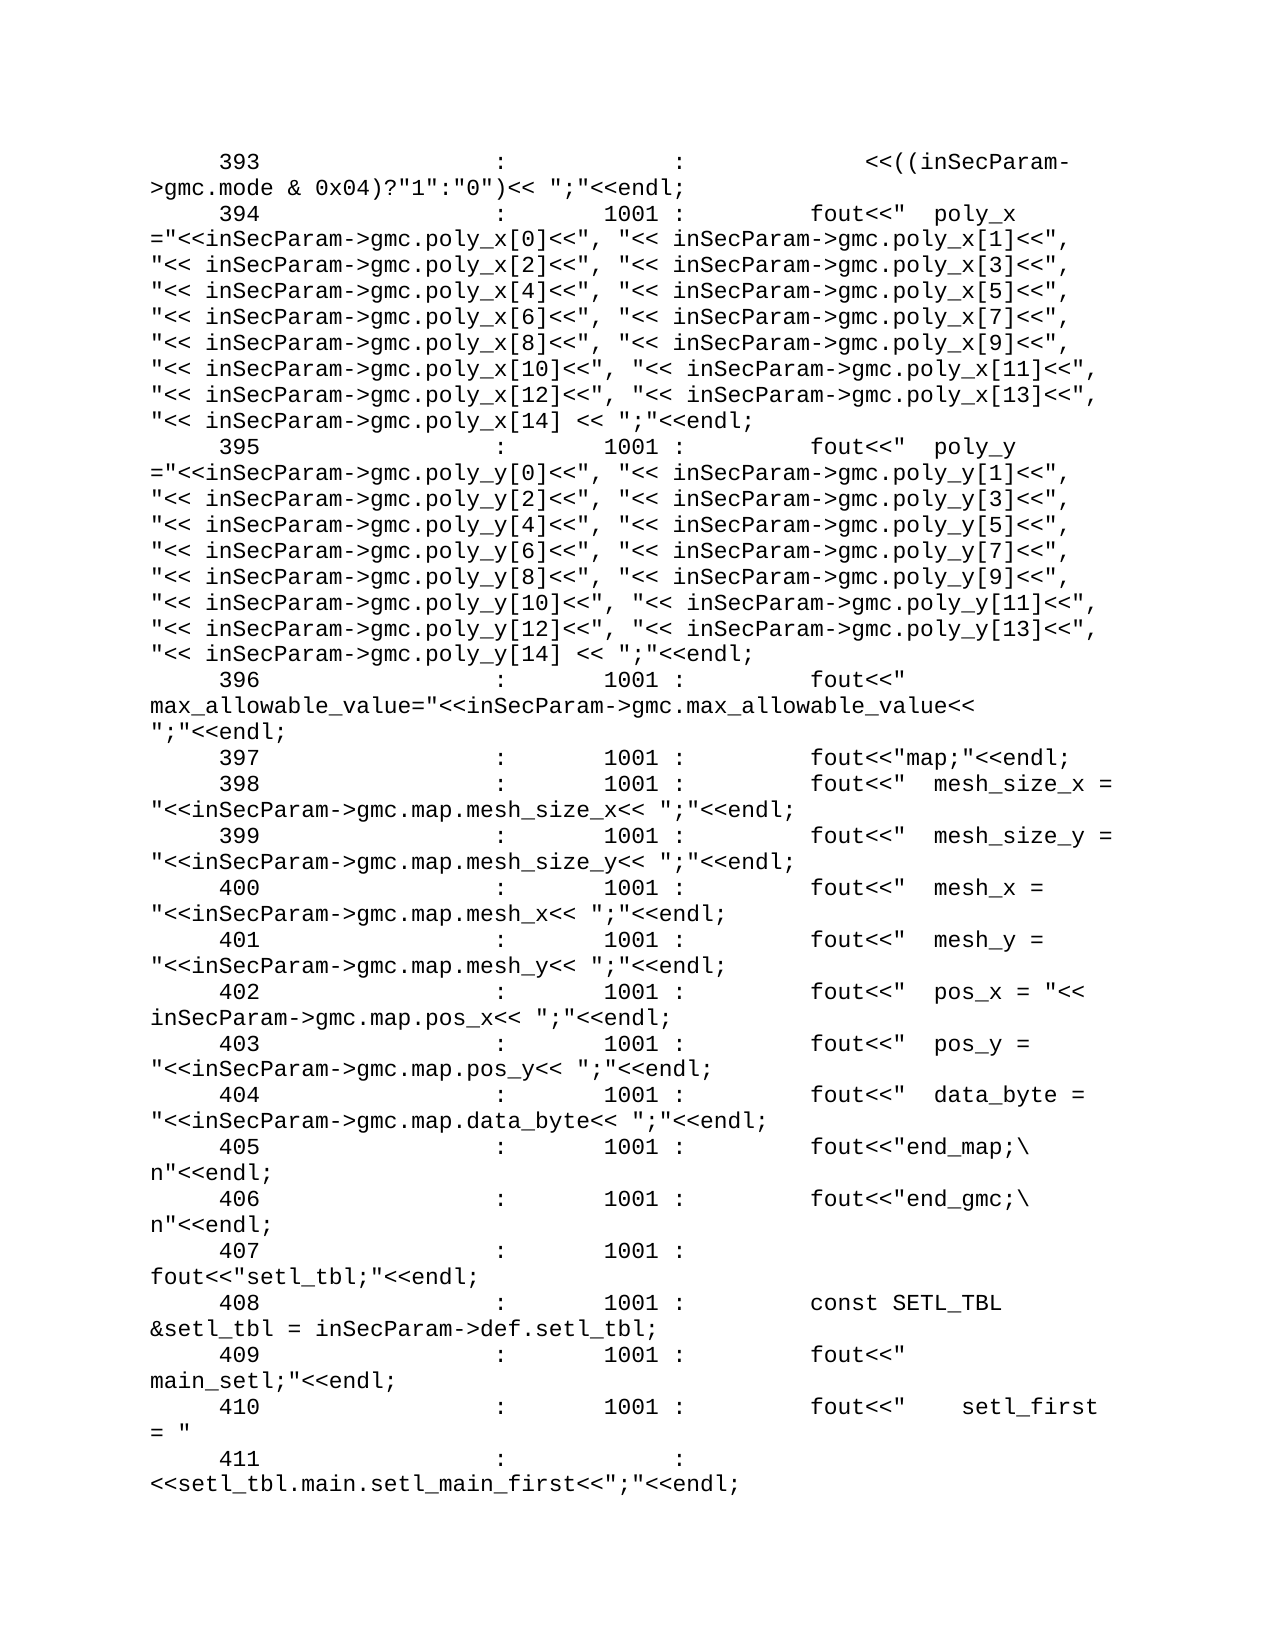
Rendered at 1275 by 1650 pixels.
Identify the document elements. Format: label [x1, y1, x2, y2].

table_cell [150, 150, 1125, 1499]
